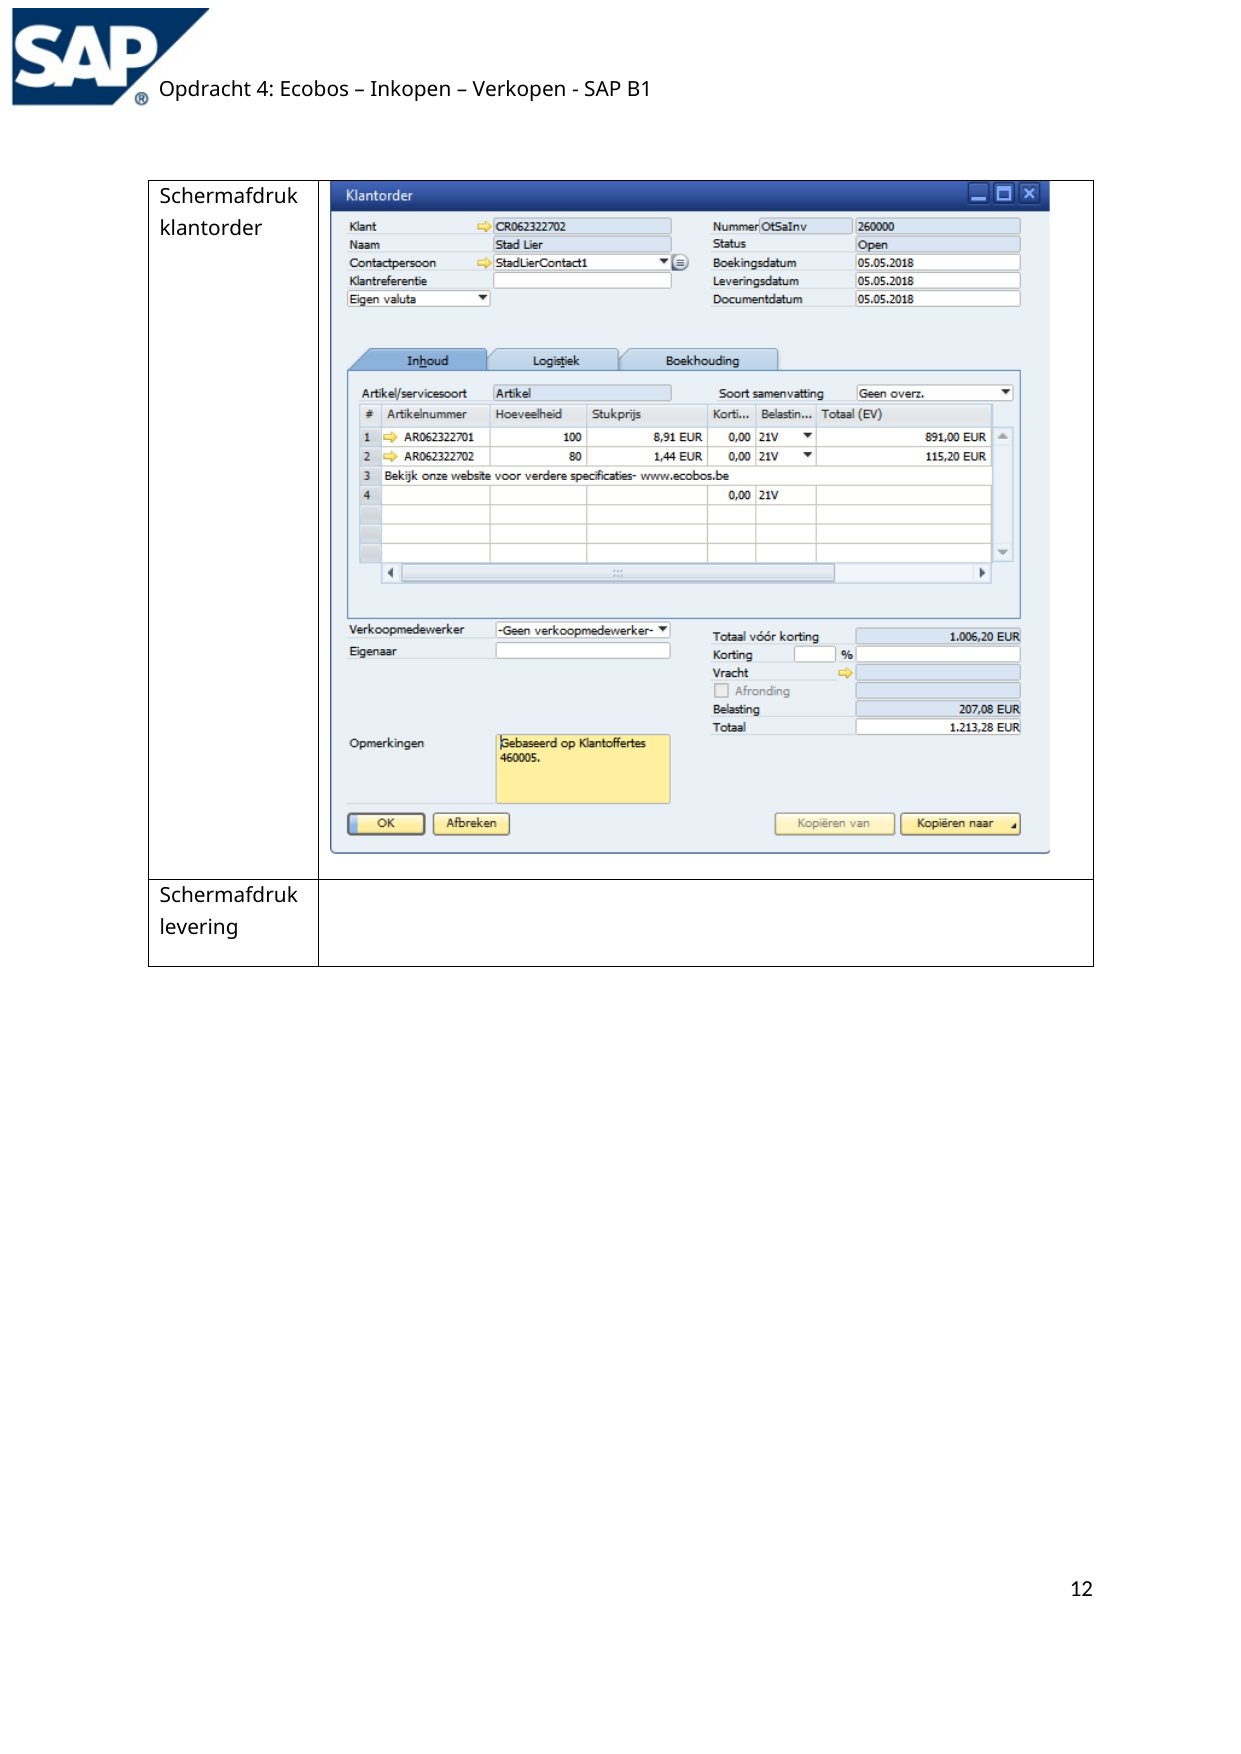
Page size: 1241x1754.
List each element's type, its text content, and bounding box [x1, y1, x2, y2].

table_cell [319, 181, 1093, 879]
table_cell [319, 880, 1093, 966]
table_cell Schermafdruk levering [149, 880, 318, 966]
picture [329, 181, 1050, 855]
picture [8, 8, 210, 113]
table_cell Schermafdruk klantorder [149, 181, 318, 879]
